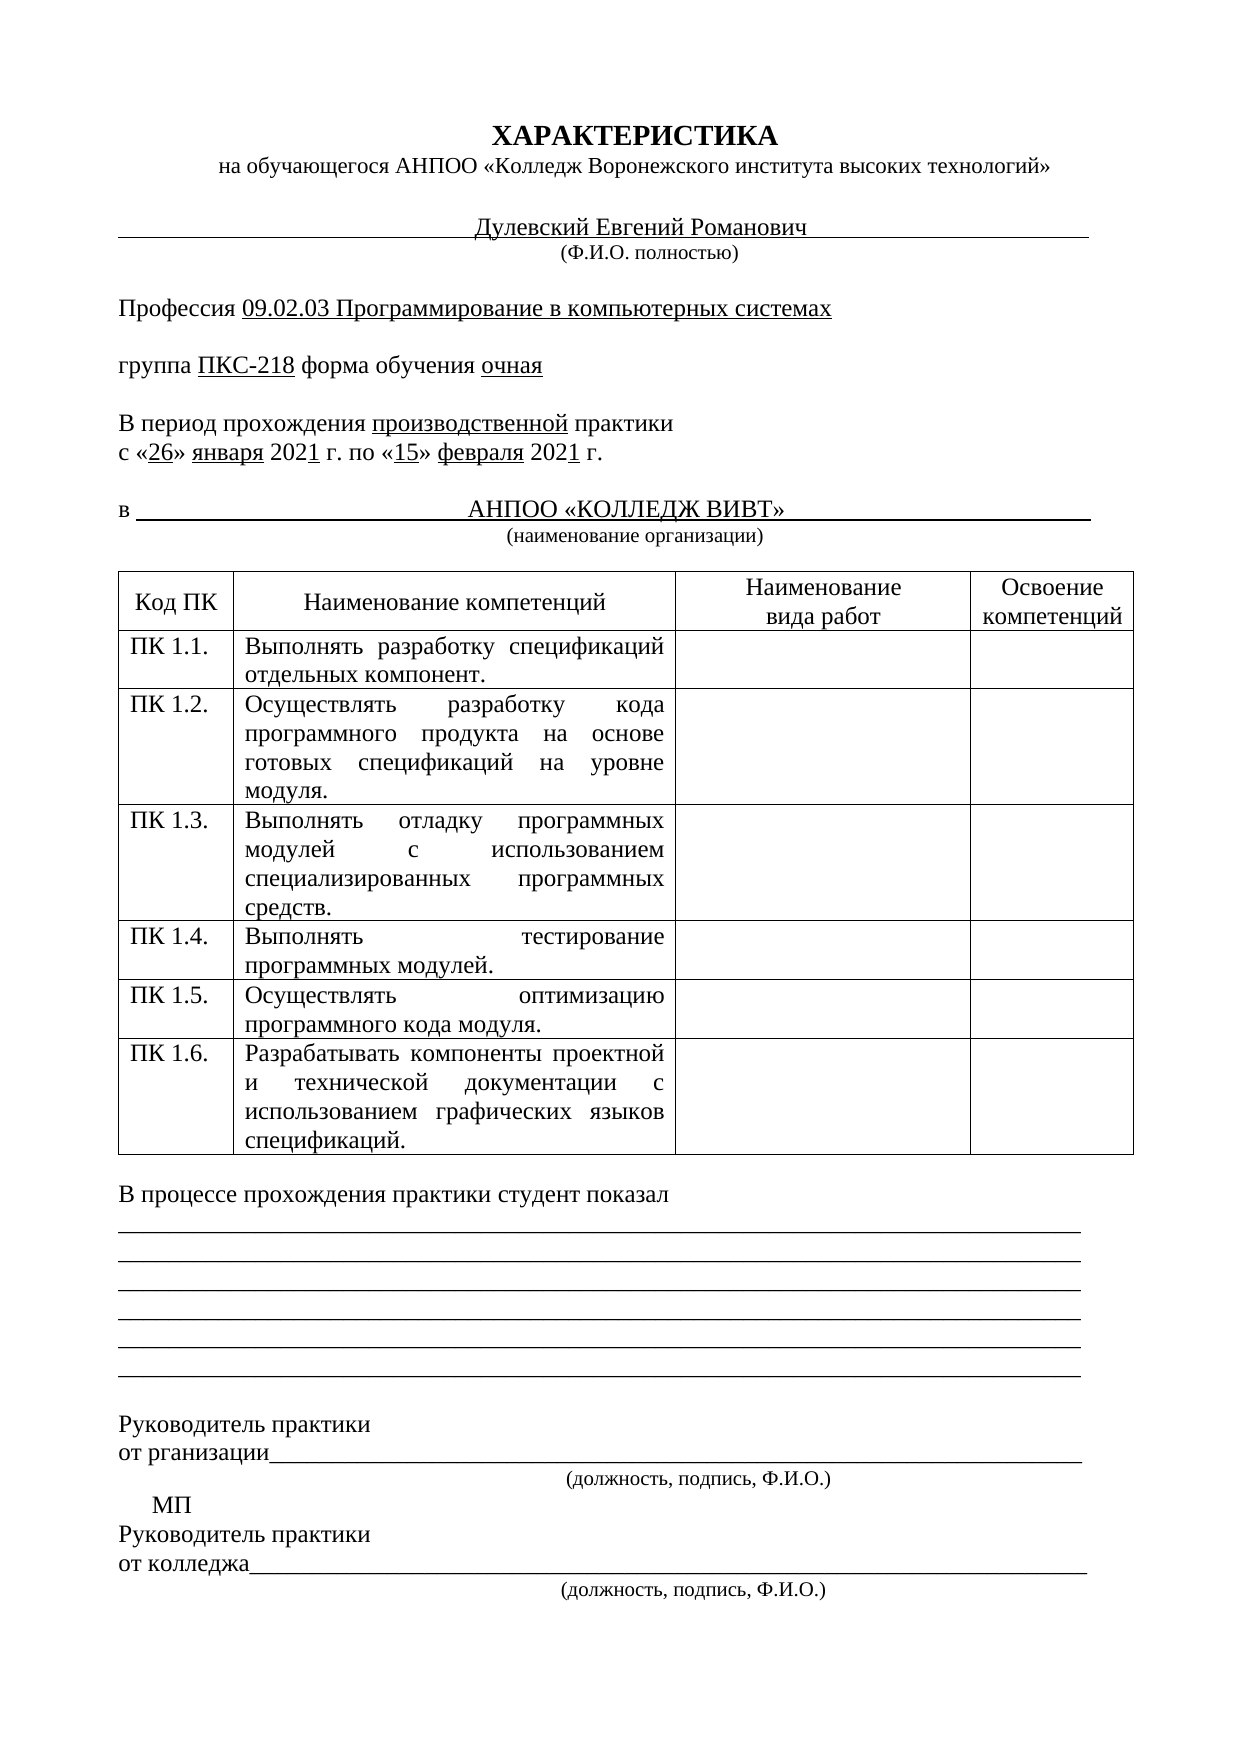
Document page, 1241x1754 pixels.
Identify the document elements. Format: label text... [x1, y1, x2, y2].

table_header Код ПК [119, 572, 233, 630]
table_cell ПК 1.2. [119, 689, 233, 804]
text от рганизации_________________________________________________________________ [118, 1437, 1152, 1466]
text _____________________________________________________________________________ [118, 1265, 1152, 1294]
table_cell ПК 1.3. [119, 805, 233, 920]
table_cell Разрабатывать компоненты проектной и технической документации с использованием графических языков спецификаций. [234, 1039, 675, 1153]
text _____________________________________________________________________________ [118, 1322, 1152, 1351]
table_cell [971, 921, 1133, 979]
text (должность, подпись, Ф.И.О.) [487, 1576, 1152, 1601]
text В период прохождения производственной практики [118, 408, 1152, 437]
table_cell ПК 1.5. [119, 980, 233, 1037]
text (наименование организации) [118, 523, 1152, 547]
table_cell [971, 980, 1133, 1037]
text Руководитель практики [118, 1409, 1152, 1437]
table_cell [971, 805, 1133, 920]
table_cell ПК 1.1. [119, 631, 233, 688]
text _____________________________________________________________________________ [118, 1351, 1152, 1380]
table_cell [676, 1039, 970, 1153]
table_cell Выполнять разработку спецификаций отдельных компонент. [234, 631, 675, 688]
text на обучающегося АНПОО «Колледж Воронежского института высоких технологий» [118, 152, 1152, 178]
table_header Наименование компетенций [234, 572, 675, 630]
text _____________________________________________________________________________ [118, 1236, 1152, 1265]
text (должность, подпись, Ф.И.О.) [487, 1466, 1152, 1490]
table_cell Выполнять отладку программных модулей с использованием специализированных программных средств. [234, 805, 675, 920]
table_cell Выполнять тестирование программных модулей. [234, 921, 675, 979]
table_cell [676, 689, 970, 804]
table_cell [971, 689, 1133, 804]
text в --------------------------------------- АНПОО «КОЛЛЕДЖ ВИВТ» ------------------------------------ [118, 494, 1152, 523]
text _____________________________________________________________________________ [118, 1207, 1152, 1236]
table_cell Осуществлять разработку кода программного продукта на основе готовых спецификаций на уровне модуля. [234, 689, 675, 804]
table_cell [676, 805, 970, 920]
table_cell [676, 921, 970, 979]
table_cell [971, 631, 1133, 688]
table_header Наименование вида работ [676, 572, 970, 630]
text с «26» января 2021 г. по «15» февраля 2021 г. [118, 437, 1152, 466]
table_cell Осуществлять оптимизацию программного кода модуля. [234, 980, 675, 1037]
text ------------------------------------------ Дулевский Евгений Романович --------------------------------- [118, 212, 1152, 240]
text В процессе прохождения практики студент показал [118, 1179, 1152, 1207]
text от колледжа___________________________________________________________________ [118, 1548, 1152, 1576]
table_cell [676, 980, 970, 1037]
text _____________________________________________________________________________ [118, 1294, 1152, 1322]
text Руководитель практики [118, 1519, 1152, 1548]
table_header Освоение компетенций [971, 572, 1133, 630]
text группа ПКС-218 форма обучения очная [118, 351, 1152, 379]
table_cell [676, 631, 970, 688]
table_cell ПК 1.6. [119, 1039, 233, 1153]
text МП [133, 1490, 1152, 1519]
table_cell ПК 1.4. [119, 921, 233, 979]
table_cell [971, 1039, 1133, 1153]
text ХАРАКТЕРИСТИКА [118, 118, 1152, 152]
text Профессия 09.02.03 Программирование в компьютерных системах [103, 293, 1152, 322]
text (Ф.И.О. полностью) [74, 240, 1152, 264]
